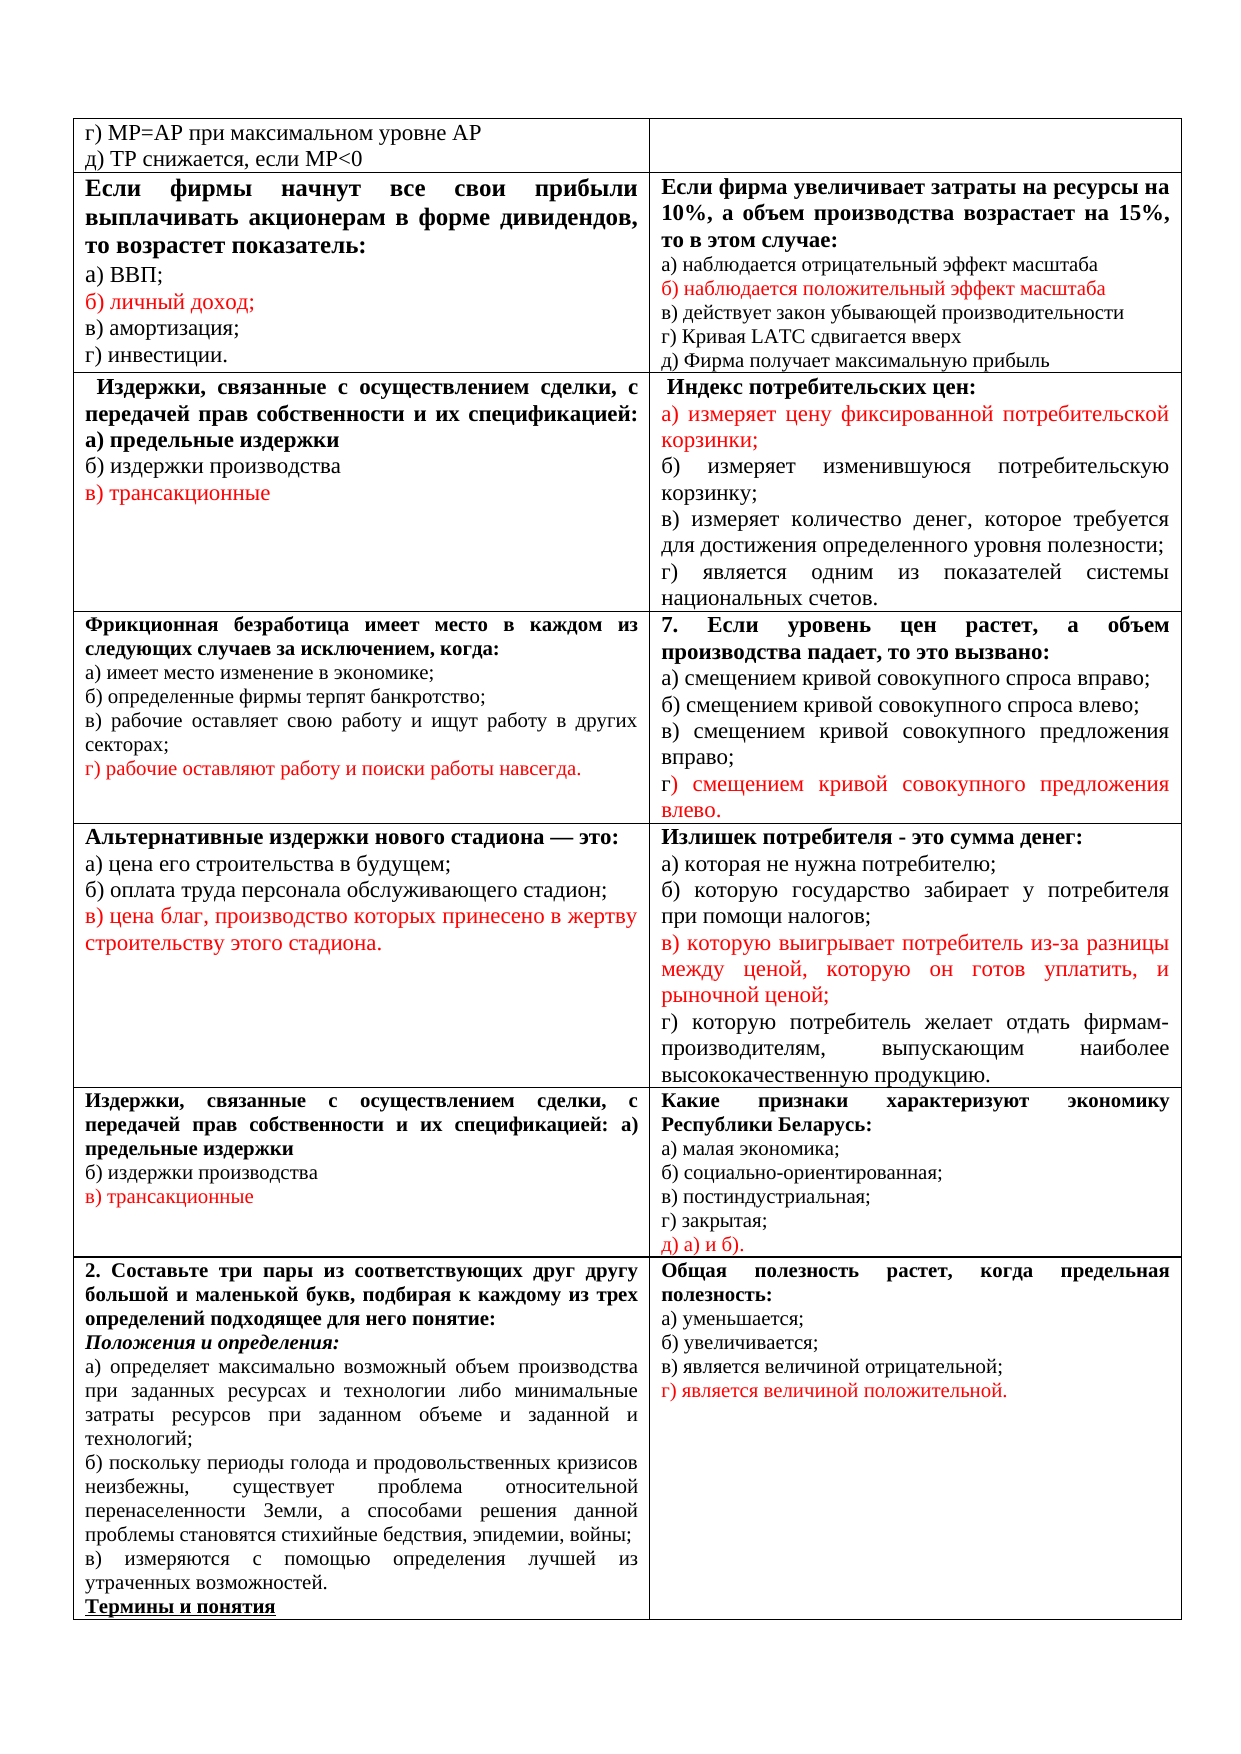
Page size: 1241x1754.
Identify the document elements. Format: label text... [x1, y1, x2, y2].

table_cell Фрикционная безработица имеет место в каждом из следующих случаев за исключением, когда: а) имеет место изменение в экономике; б) определенные фирмы терпят банкротство; в) рабочие оставляет свою работу и ищут работу в других секторах; г) рабочие оставляют работу и поиски работы навсегда. [74, 612, 649, 822]
table_cell Издержки, связанные с осуществлением сделки, с передачей прав собственности и их спецификацией: а) предельные издержки б) издержки производства в) трансакционные [74, 373, 649, 611]
table_cell Индекс потребительских цен: а) измеряет цену фиксированной потребительской корзинки; б) измеряет изменившуюся потребительскую корзинку; в) измеряет количество денег, которое требуется для достижения определенного уровня полезности; г) является одним из показателей системы национальных счетов. [650, 373, 1181, 611]
table_cell Какие признаки характеризуют экономику Республики Беларусь: а) малая экономика; б) социально-ориентированная; в) постиндустриальная; г) закрытая; д) а) и б). [650, 1088, 1181, 1256]
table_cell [74, 119, 649, 172]
table_cell Если фирма увеличивает затраты на ресурсы на 10%, а объем производства возрастает на 15%, то в этом случае: а) наблюдается отрицательный эффект масштаба б) наблюдается положительный эффект масштаба в) действует закон убывающей производительности г) Кривая LATC сдвигается вверх д) Фирма получает максимальную прибыль [650, 173, 1181, 372]
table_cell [74, 1258, 649, 1618]
table_cell Альтернативные издержки нового стадиона — это: а) цена его строительства в будущем; б) оплата труда персонала обслуживающего стадион; в) цена благ, производство которых принесено в жертву строительству этого стадиона. [74, 824, 649, 1087]
table_cell 7. Если уровень цен растет, а объем производства падает, то это вызвано: а) смещением кривой совокупного спроса вправо; б) смещением кривой совокупного спроса влево; в) смещением кривой совокупного предложения вправо; г) смещением кривой совокупного предложения влево. [650, 612, 1181, 822]
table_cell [650, 119, 1181, 172]
table_cell Если фирмы начнут все свои прибыли выплачивать акционерам в форме дивидендов, то возрастет показатель: а) ВВП; б) личный доход; в) амортизация; г) инвестиции. [74, 173, 649, 372]
table_cell Издержки, связанные с осуществлением сделки, с передачей прав собственности и их спецификацией: а) предельные издержки б) издержки производства в) трансакционные [74, 1088, 649, 1256]
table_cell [650, 1258, 1181, 1618]
table_cell Излишек потребителя - это сумма денег: а) которая не нужна потребителю; б) которую государство забирает у потребителя при помощи налогов; в) которую выигрывает потребитель из-за разницы между ценой, которую он готов уплатить, и рыночной ценой; г) которую потребитель желает отдать фирмам-производителям, выпускающим наиболее высококачественную продукцию. [650, 824, 1181, 1087]
